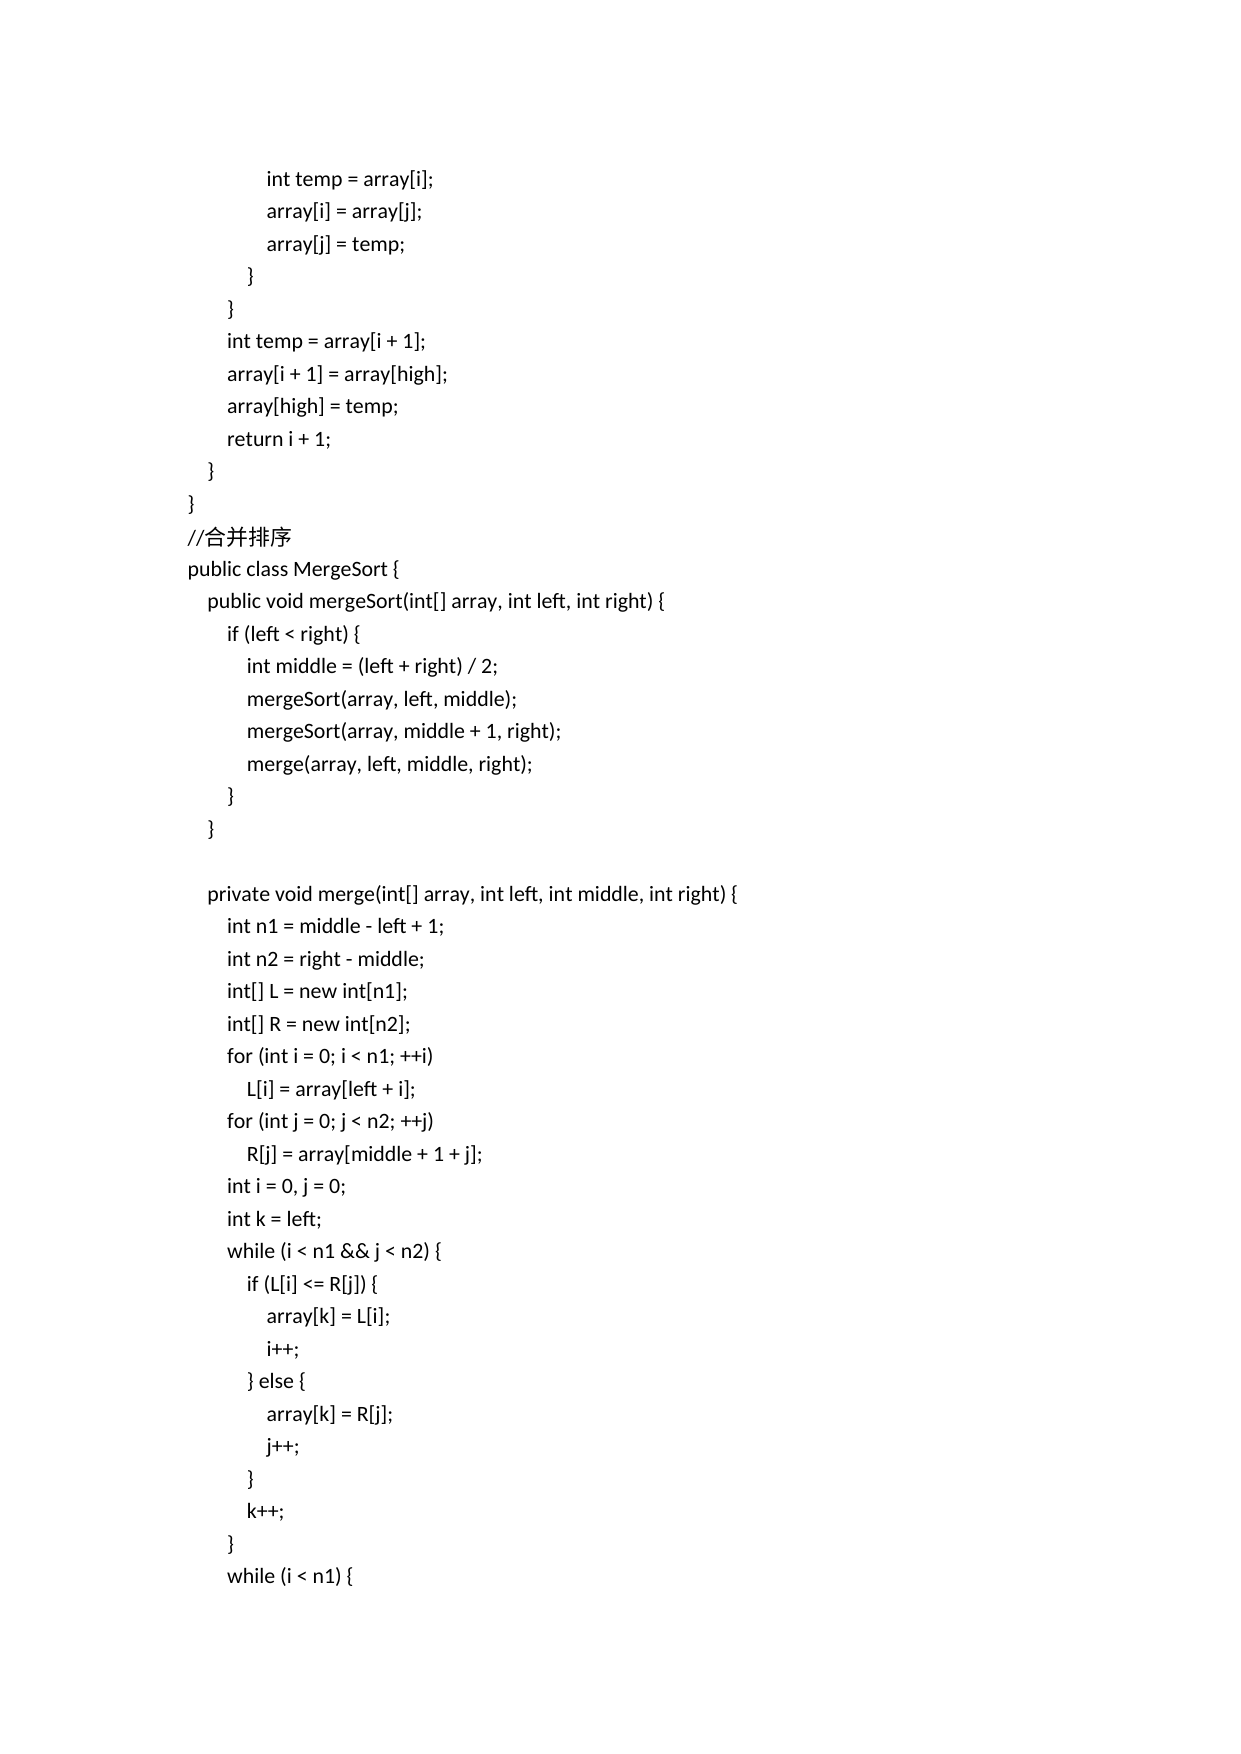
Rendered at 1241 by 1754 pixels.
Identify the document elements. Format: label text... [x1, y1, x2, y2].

text } [187, 454, 1053, 487]
text mergeSort(array, middle + 1, right); [187, 714, 1053, 747]
text array[k] = R[j]; [187, 1397, 1053, 1429]
text int temp = array[i + 1]; [187, 324, 1053, 357]
text array[high] = temp; [187, 389, 1053, 422]
text k++; [187, 1494, 1053, 1527]
text j++; [187, 1429, 1053, 1462]
text for (int i = 0; i < n1; ++i) [187, 1039, 1053, 1072]
text int middle = (left + right) / 2; [187, 649, 1053, 682]
text } [187, 812, 1053, 844]
text L[i] = array[left + i]; [187, 1072, 1053, 1104]
text array[k] = L[i]; [187, 1299, 1053, 1332]
text int n2 = right - middle; [187, 942, 1053, 974]
text } else { [187, 1364, 1053, 1397]
text while (i < n1 && j < n2) { [187, 1234, 1053, 1267]
text array[i + 1] = array[high]; [187, 357, 1053, 389]
text array[j] = temp; [187, 227, 1053, 259]
text int k = left; [187, 1202, 1053, 1234]
text int[] R = new int[n2]; [187, 1007, 1053, 1039]
text public class MergeSort { [187, 552, 1053, 584]
text R[j] = array[middle + 1 + j]; [187, 1137, 1053, 1169]
text merge(array, left, middle, right); [187, 747, 1053, 779]
text while (i < n1) { [187, 1559, 1053, 1592]
text private void merge(int[] array, int left, int middle, int right) { [187, 877, 1053, 909]
text return i + 1; [187, 422, 1053, 454]
text int[] L = new int[n1]; [187, 974, 1053, 1007]
text } [187, 259, 1053, 292]
text public void mergeSort(int[] array, int left, int right) { [187, 584, 1053, 617]
text mergeSort(array, left, middle); [187, 682, 1053, 714]
text i++; [187, 1332, 1053, 1364]
text if (L[i] <= R[j]) { [187, 1267, 1053, 1299]
text int temp = array[i]; [187, 162, 1053, 194]
text if (left < right) { [187, 617, 1053, 649]
text //合并排序 [187, 519, 1053, 552]
text array[i] = array[j]; [187, 194, 1053, 227]
text } [187, 1462, 1053, 1494]
text } [187, 1527, 1053, 1559]
text } [187, 292, 1053, 324]
text int i = 0, j = 0; [187, 1169, 1053, 1202]
text } [187, 779, 1053, 812]
text for (int j = 0; j < n2; ++j) [187, 1104, 1053, 1137]
text int n1 = middle - left + 1; [187, 909, 1053, 942]
text } [187, 487, 1053, 519]
